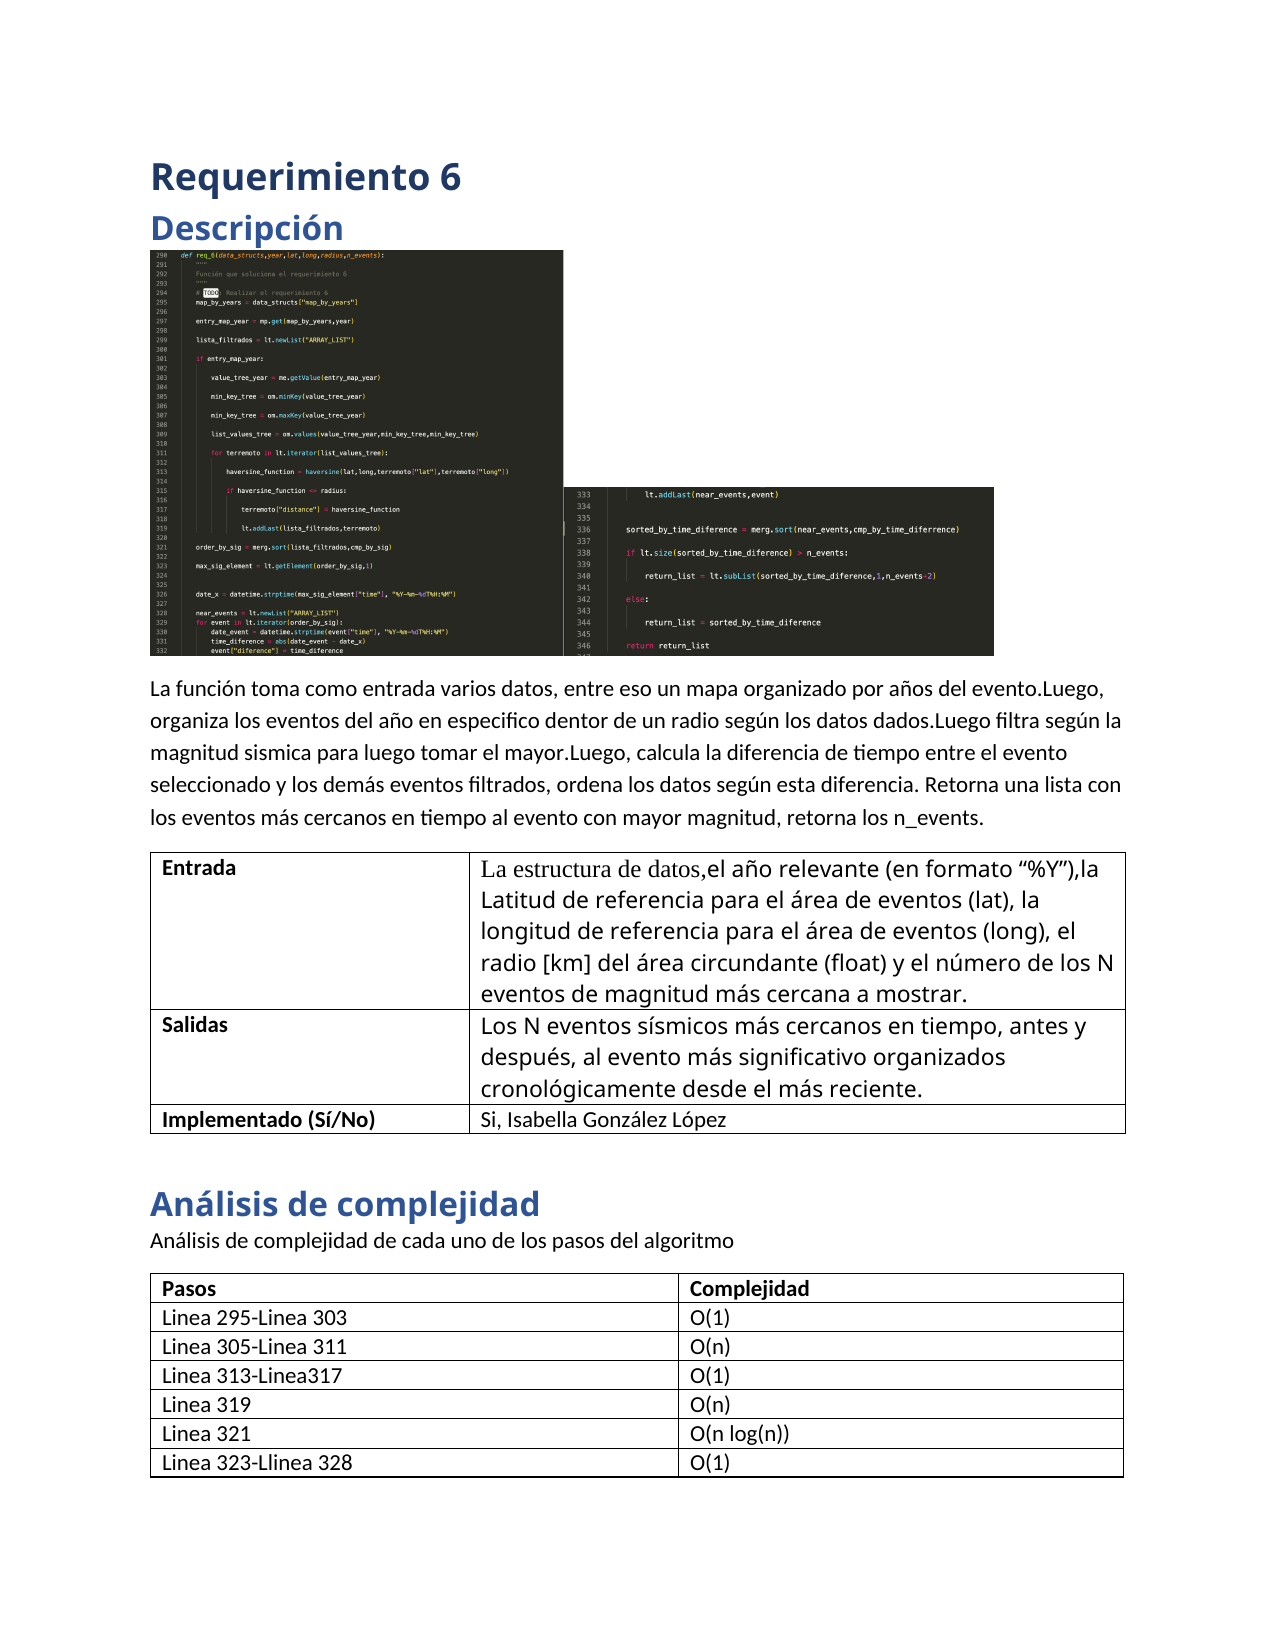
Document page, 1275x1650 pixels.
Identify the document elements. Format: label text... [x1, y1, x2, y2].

table_cell Si, Isabella González López [470, 1105, 1125, 1133]
table_cell Linea 319 [151, 1390, 678, 1418]
table_header La estructura de datos,el año relevante (en formato “%Y”),la Latitud de referencia para el área de eventos (lat), la longitud de referencia para el área de eventos (long), el radio [km] del área circundante (float) y el número de los N eventos de magnitud más cercana a mostrar. [470, 853, 1125, 1009]
table_cell Implementado (Sí/No) [151, 1105, 469, 1133]
table_cell Linea 313-Linea317 [151, 1361, 678, 1389]
table_cell O(1) [679, 1303, 1123, 1331]
table_cell Linea 305-Linea 311 [151, 1332, 678, 1360]
text Análisis de complejidad de cada uno de los pasos del algoritmo [150, 1226, 1125, 1254]
table_cell Salidas [151, 1010, 469, 1104]
table_cell O(1) [679, 1449, 1123, 1476]
subtitle Descripción [150, 205, 1125, 251]
table_header Pasos [151, 1274, 678, 1302]
table_cell O(n) [679, 1390, 1123, 1418]
table_cell O(n log(n)) [679, 1419, 1123, 1447]
table_cell Linea 323-Llinea 328 [151, 1449, 678, 1476]
table_header Complejidad [679, 1274, 1123, 1302]
picture [150, 250, 994, 656]
table_cell Linea 295-Linea 303 [151, 1303, 678, 1331]
table_cell Linea 321 [151, 1419, 678, 1447]
table_cell O(1) [679, 1361, 1123, 1389]
text La función toma como entrada varios datos, entre eso un mapa organizado por años del evento.Luego, organiza los eventos del año en especifico dentor de un radio según los datos dados.Luego filtra según la magnitud sismica para luego tomar el mayor.Luego, calcula la diferencia de tiempo entre el evento seleccionado y los demás eventos filtrados, ordena los datos según esta diferencia. Retorna una lista con los eventos más cercanos en tiempo al evento con mayor magnitud, retorna los n_events. [150, 674, 1125, 831]
subtitle Requerimiento 6 [150, 150, 1125, 201]
table_header Entrada [151, 853, 469, 1009]
table_cell O(n) [679, 1332, 1123, 1360]
table_cell Los N eventos sísmicos más cercanos en tiempo, antes y después, al evento más significativo organizados cronológicamente desde el más reciente. [470, 1010, 1125, 1104]
subtitle Análisis de complejidad [150, 1181, 1125, 1226]
